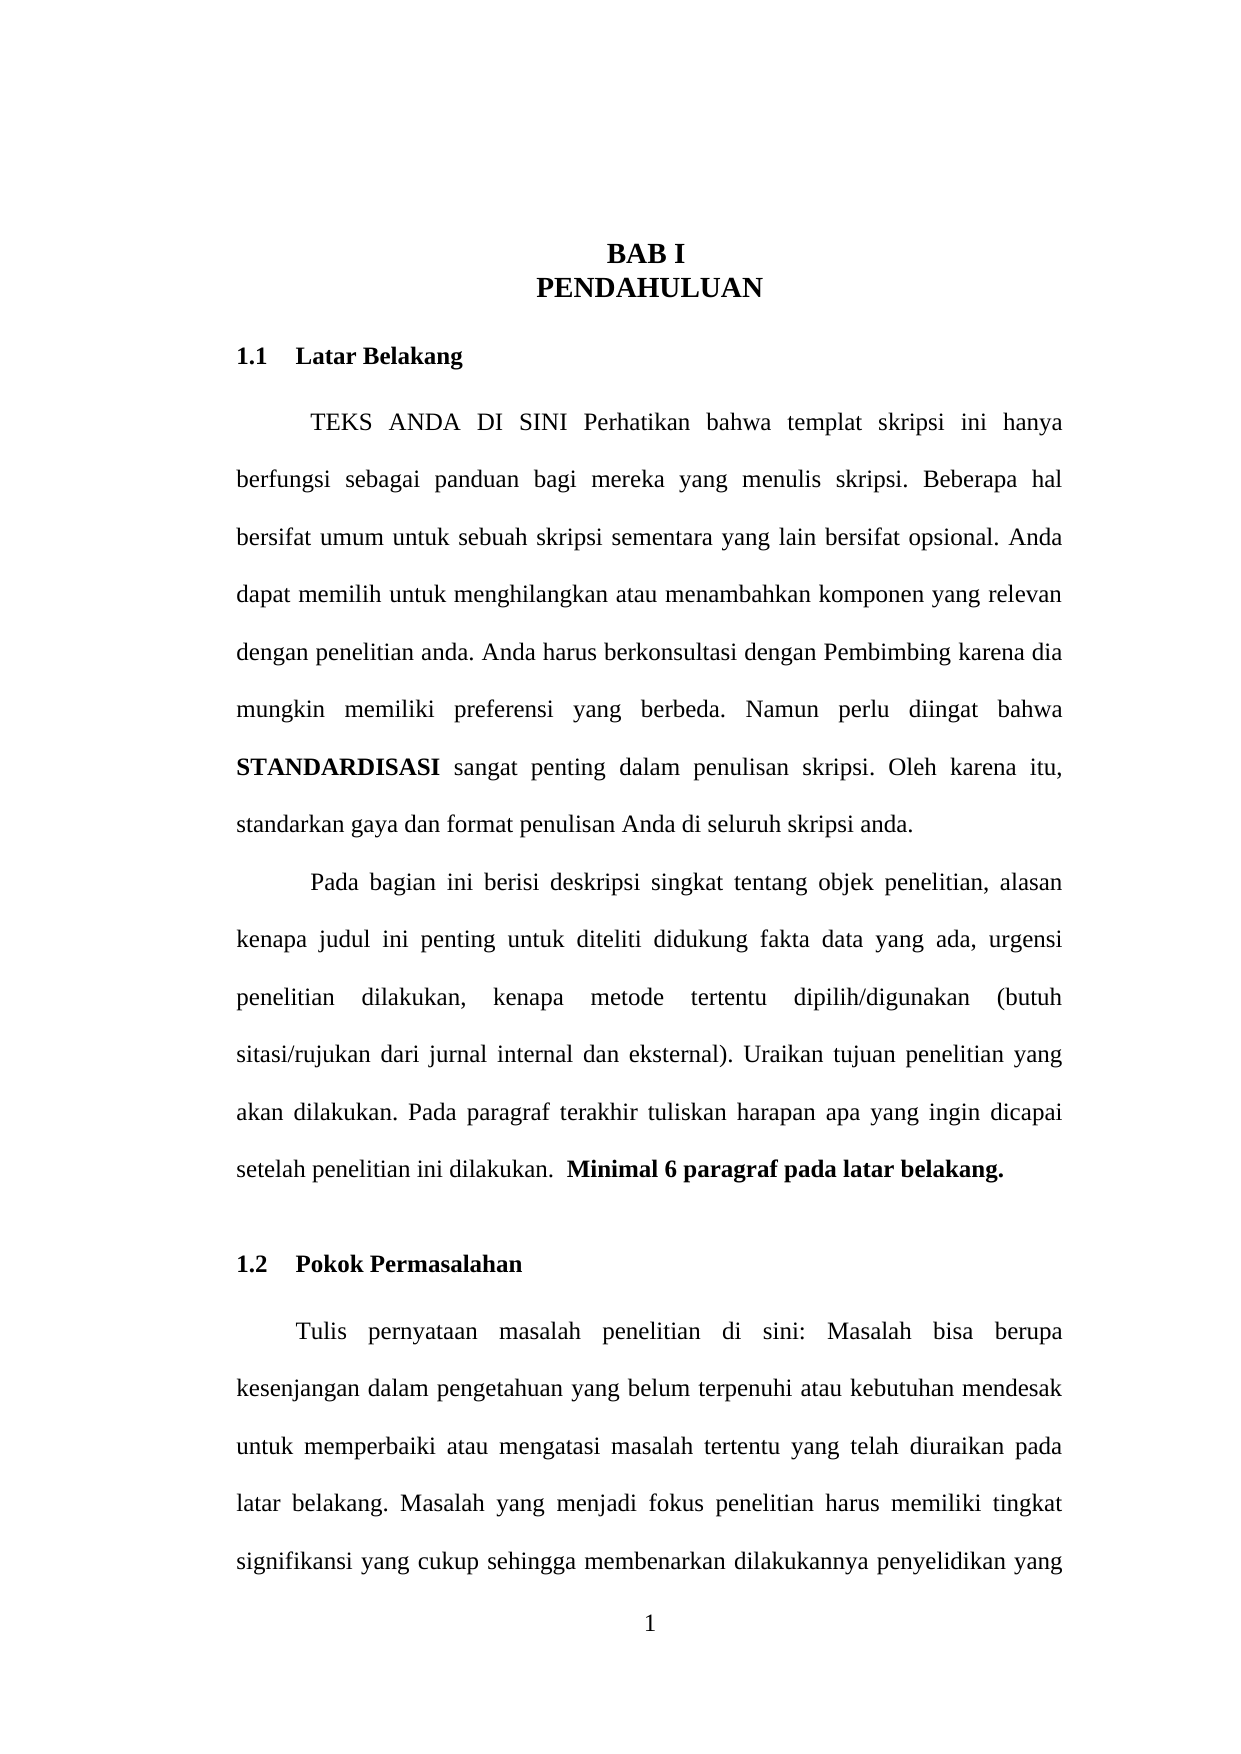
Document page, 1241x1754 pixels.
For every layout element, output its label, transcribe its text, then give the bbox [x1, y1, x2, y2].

text BAB I PENDAHULUAN [236, 236, 1063, 303]
text Pada bagian ini berisi deskripsi singkat tentang objek penelitian, alasan kenapa judul ini penting untuk diteliti didukung fakta data yang ada, urgensi penelitian dilakukan, kenapa metode tertentu dipilih/digunakan (butuh sitasi/rujukan dari jurnal internal dan eksternal). Uraikan tujuan penelitian yang akan dilakukan. Pada paragraf terakhir tuliskan harapan apa yang ingin dicapai setelah penelitian ini dilakukan. Minimal 6 paragraf pada latar belakang. [236, 867, 1063, 1183]
subtitle Pokok Permasalahan [236, 1249, 1063, 1278]
text TEKS ANDA DI SINI Perhatikan bahwa templat skripsi ini hanya berfungsi sebagai panduan bagi mereka yang menulis skripsi. Beberapa hal bersifat umum untuk sebuah skripsi sementara yang lain bersifat opsional. Anda dapat memilih untuk menghilangkan atau menambahkan komponen yang relevan dengan penelitian anda. Anda harus berkonsultasi dengan Pembimbing karena dia mungkin memiliki preferensi yang berbeda. Namun perlu diingat bahwa STANDARDISASI sangat penting dalam penulisan skripsi. Oleh karena itu, standarkan gaya dan format penulisan Anda di seluruh skripsi anda. [236, 407, 1063, 838]
subtitle Latar Belakang [236, 341, 1063, 369]
